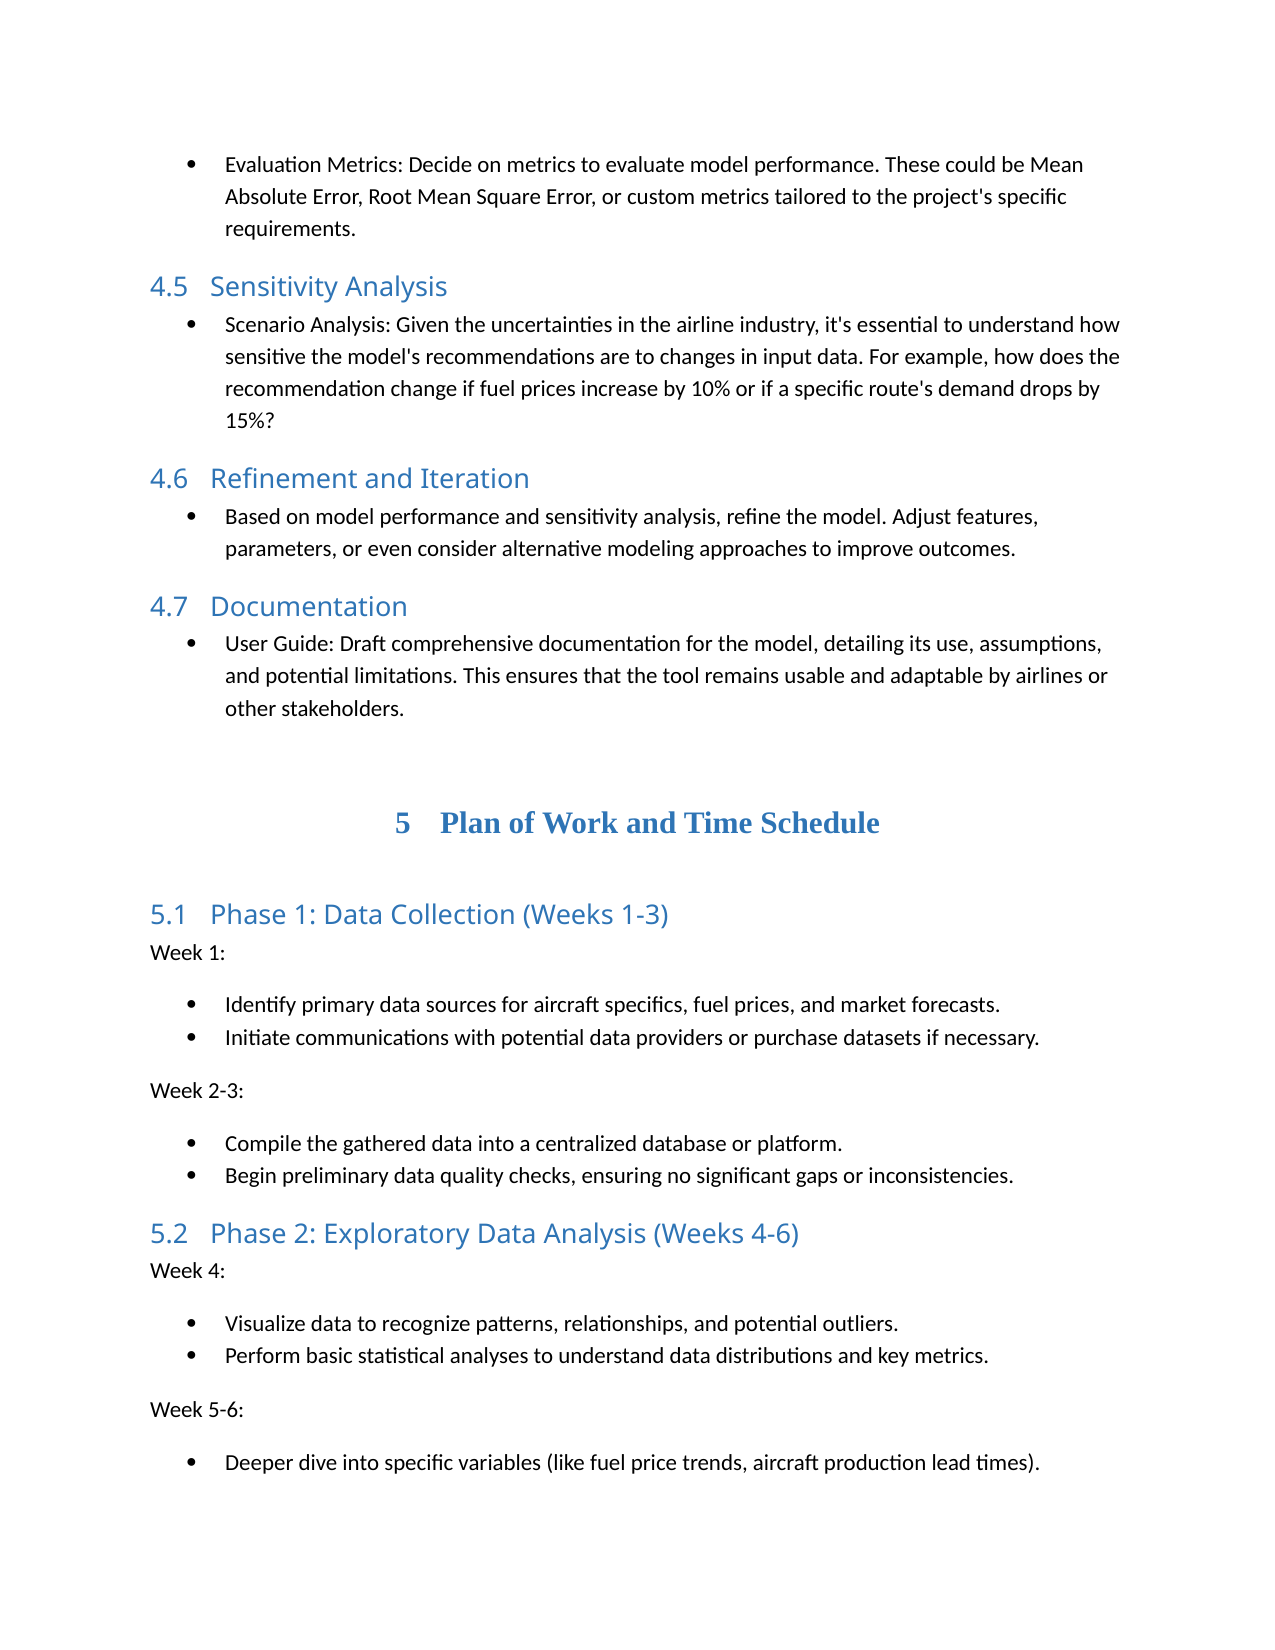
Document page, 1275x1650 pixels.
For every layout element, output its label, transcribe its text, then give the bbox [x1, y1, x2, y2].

list Perform basic statistical analyses to understand data distributions and key metrics. [187, 1342, 1125, 1370]
list Deeper dive into specific variables (like fuel price trends, aircraft production lead times). [187, 1448, 1125, 1476]
list Initiate communications with potential data providers or purchase datasets if necessary. [187, 1023, 1125, 1051]
list Compile the gathered data into a centralized database or platform. [187, 1129, 1125, 1157]
subtitle Phase 1: Data Collection (Weeks 1-3) [150, 895, 1125, 932]
list Evaluation Metrics: Decide on metrics to evaluate model performance. These could be Mean Absolute Error, Root Mean Square Error, or custom metrics tailored to the project's specific requirements. [187, 150, 1125, 242]
text Week 4: [150, 1256, 1125, 1284]
subtitle Refinement and Iteration [150, 459, 1125, 496]
list Scenario Analysis: Given the uncertainties in the airline industry, it's essential to understand how sensitive the model's recommendations are to changes in input data. For example, how does the recommendation change if fuel prices increase by 10% or if a specific route's demand drops by 15%? [187, 310, 1125, 434]
text Week 1: [150, 938, 1125, 966]
list Based on model performance and sensitivity analysis, refine the model. Adjust features, parameters, or even consider alternative modeling approaches to improve outcomes. [187, 502, 1125, 562]
subtitle Documentation [150, 587, 1125, 624]
subtitle Sensitivity Analysis [150, 267, 1125, 304]
list Begin preliminary data quality checks, ensuring no significant gaps or inconsistencies. [187, 1161, 1125, 1189]
text Week 5-6: [150, 1395, 1125, 1423]
list User Guide: Draft comprehensive documentation for the model, detailing its use, assumptions, and potential limitations. This ensures that the tool remains usable and adaptable by airlines or other stakeholders. [187, 629, 1125, 722]
list Identify primary data sources for aircraft specifics, fuel prices, and market forecasts. [187, 991, 1125, 1019]
subtitle Plan of Work and Time Schedule [150, 804, 1125, 840]
list Visualize data to recognize patterns, relationships, and potential outliers. [187, 1309, 1125, 1337]
text Week 2-3: [150, 1076, 1125, 1104]
subtitle Phase 2: Exploratory Data Analysis (Weeks 4-6) [150, 1214, 1125, 1251]
